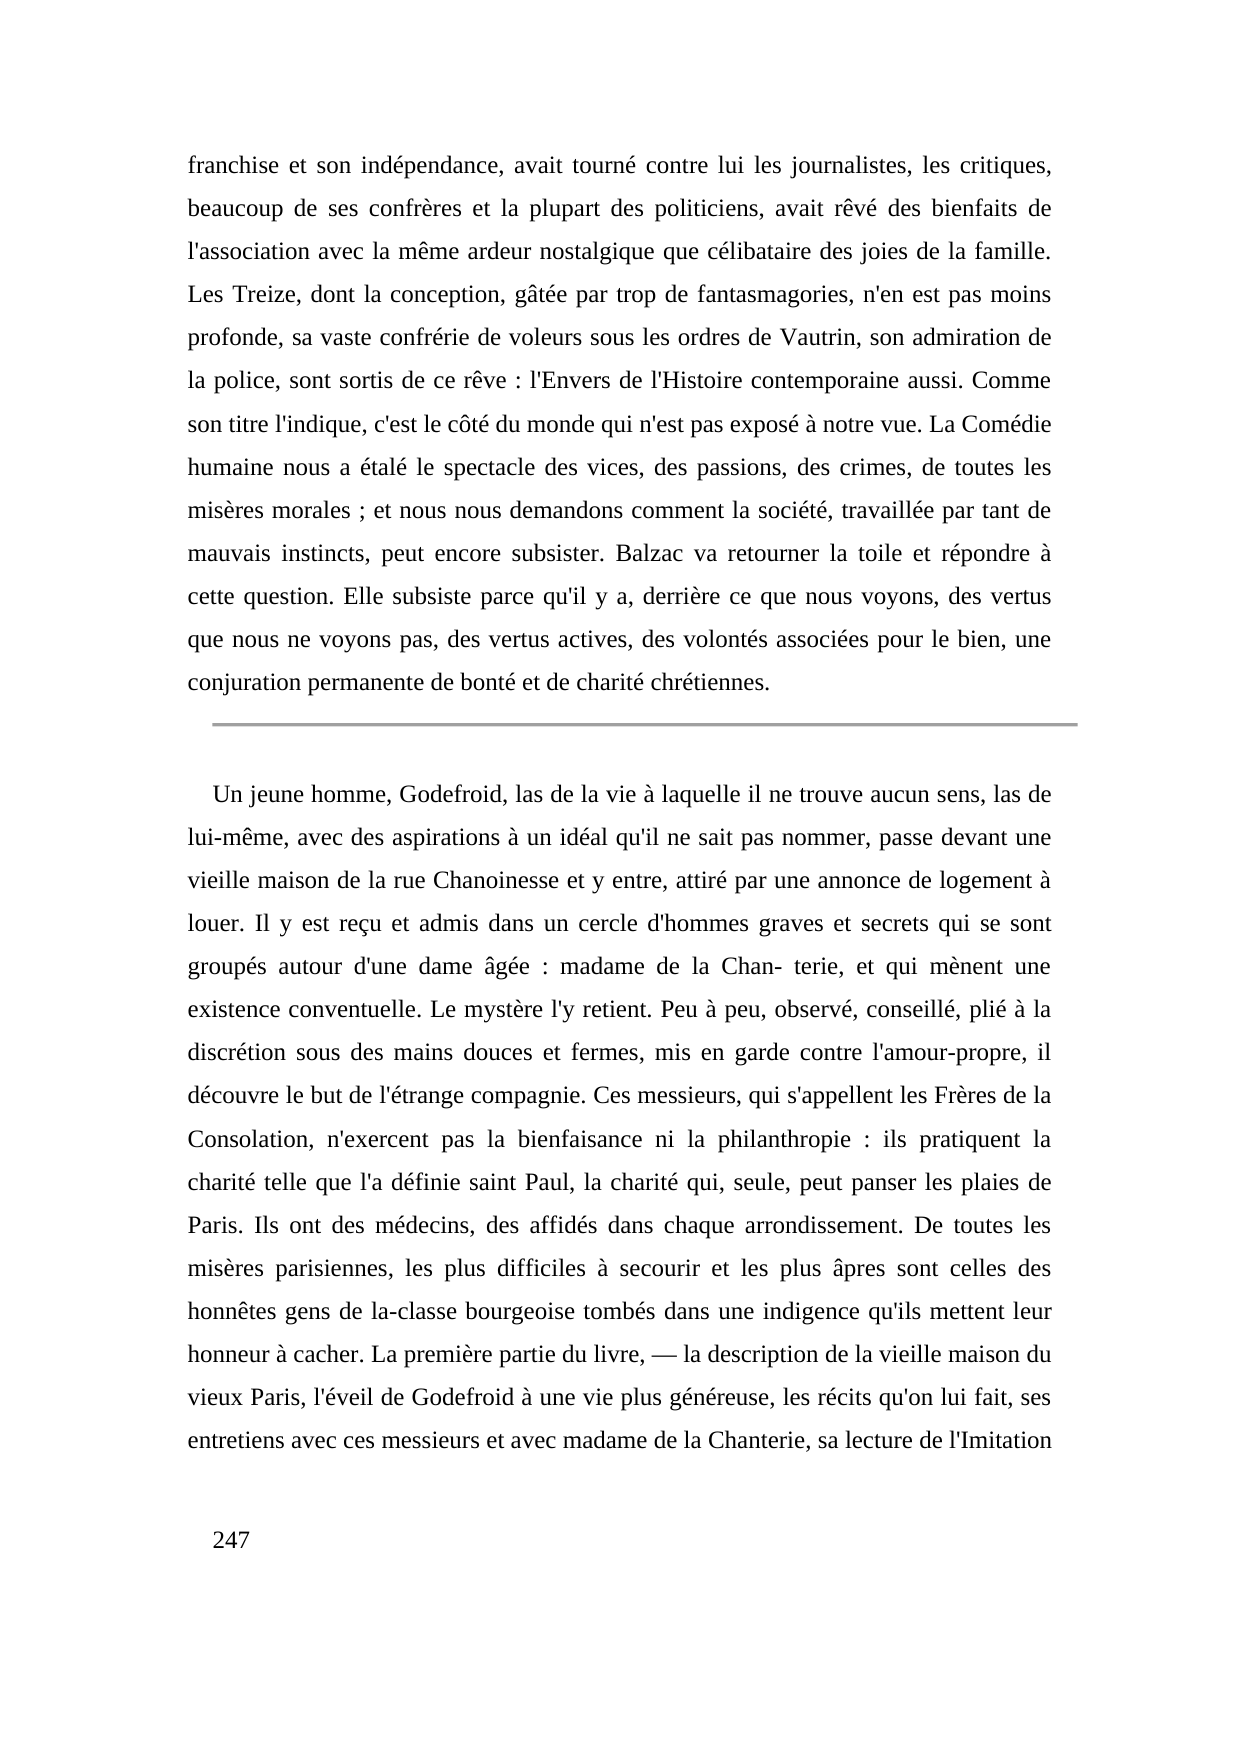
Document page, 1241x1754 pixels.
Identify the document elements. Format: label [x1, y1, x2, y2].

text [187, 779, 1053, 1454]
text [187, 150, 1053, 696]
